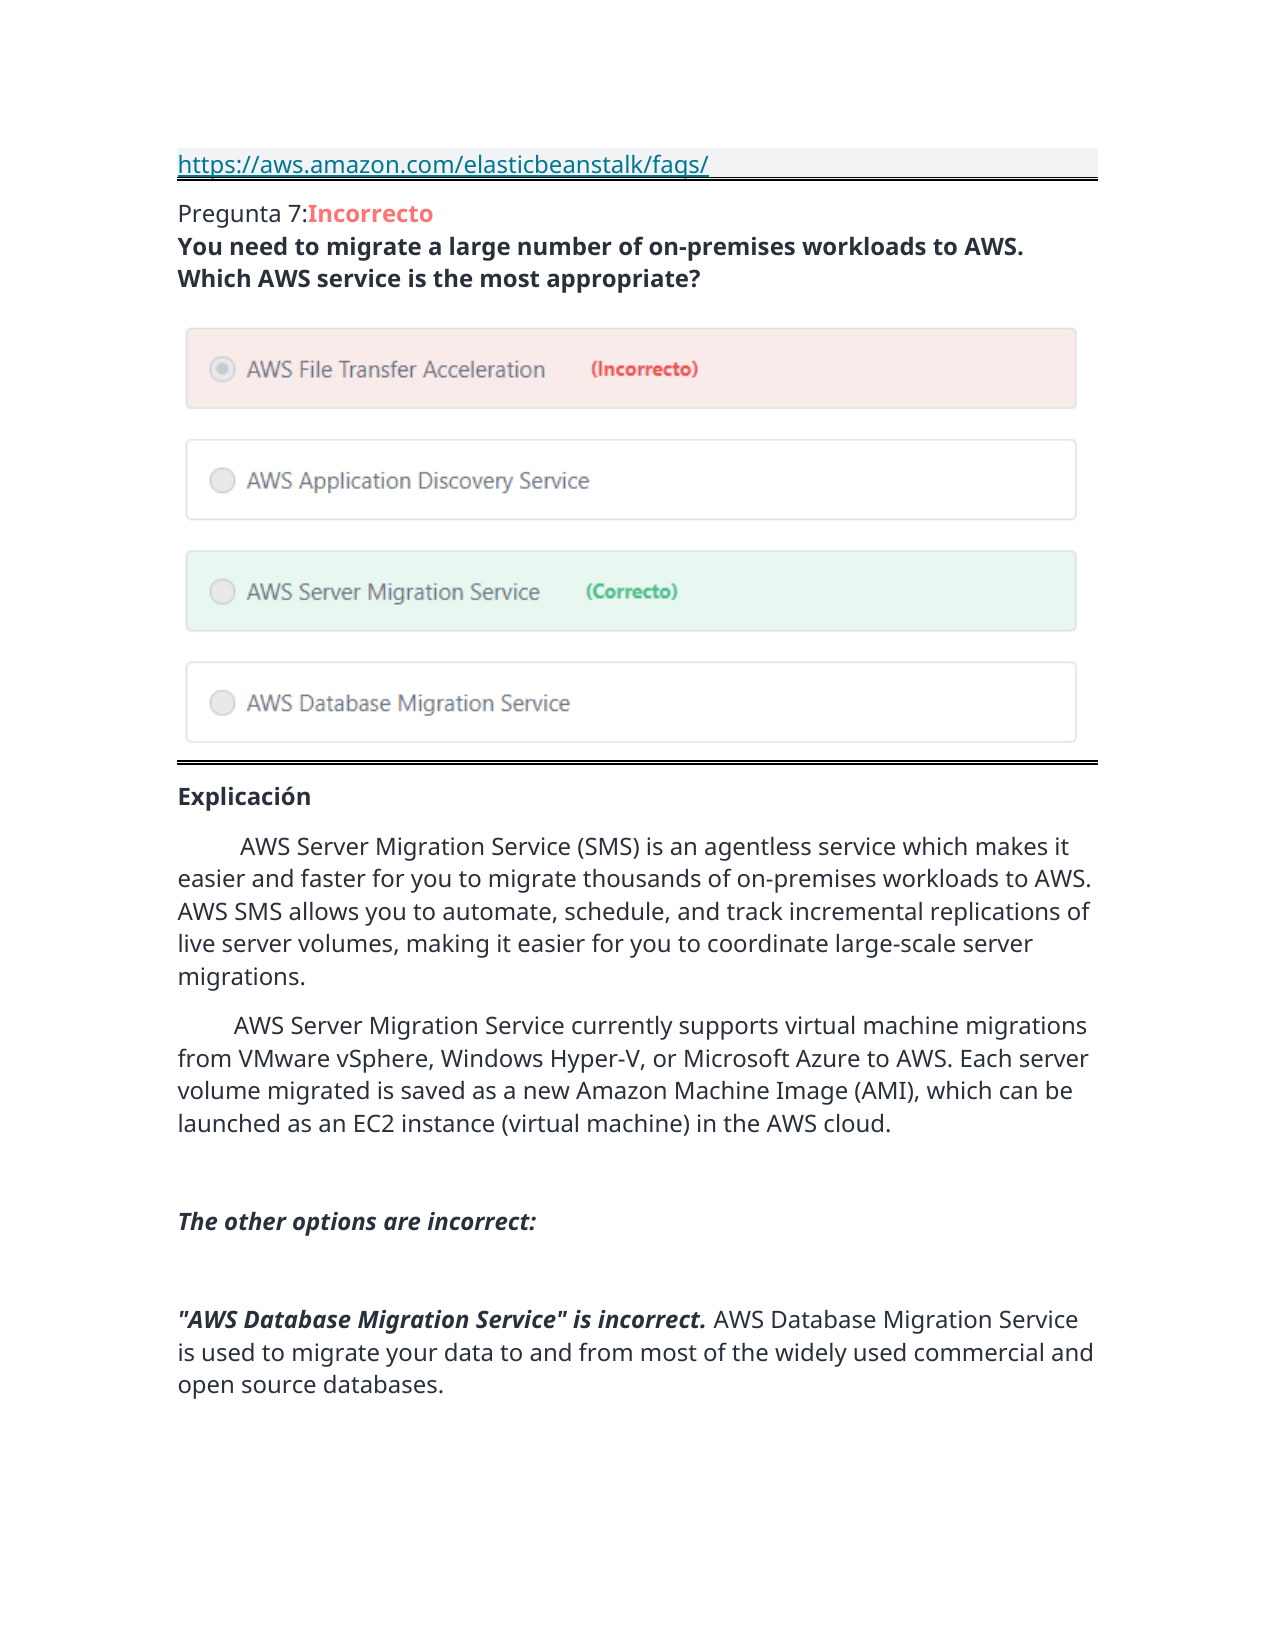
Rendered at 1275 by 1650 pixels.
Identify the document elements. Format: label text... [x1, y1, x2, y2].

picture [177, 311, 1098, 760]
text AWS Server Migration Service currently supports virtual machine migrations from VMware vSphere, Windows Hyper-V, or Microsoft Azure to AWS. Each server volume migrated is saved as a new Amazon Machine Image (AMI), which can be launched as an EC2 instance (virtual machine) in the AWS cloud. [177, 1009, 1098, 1139]
text https://aws.amazon.com/elasticbeanstalk/faqs/ [177, 148, 1098, 177]
text Pregunta 7:Incorrecto [177, 197, 1098, 229]
text Explicación [177, 780, 1098, 813]
text AWS Server Migration Service (SMS) is an agentless service which makes it easier and faster for you to migrate thousands of on-premises workloads to AWS. AWS SMS allows you to automate, schedule, and track incremental replications of live server volumes, making it easier for you to coordinate large-scale server migrations. [177, 829, 1098, 992]
text "AWS Database Migration Service" is incorrect. AWS Database Migration Service is used to migrate your data to and from most of the widely used commercial and open source databases. [177, 1303, 1098, 1401]
text You need to migrate a large number of on-premises workloads to AWS. Which AWS service is the most appropriate? [177, 229, 1098, 294]
text The other options are incorrect: [177, 1205, 1098, 1237]
